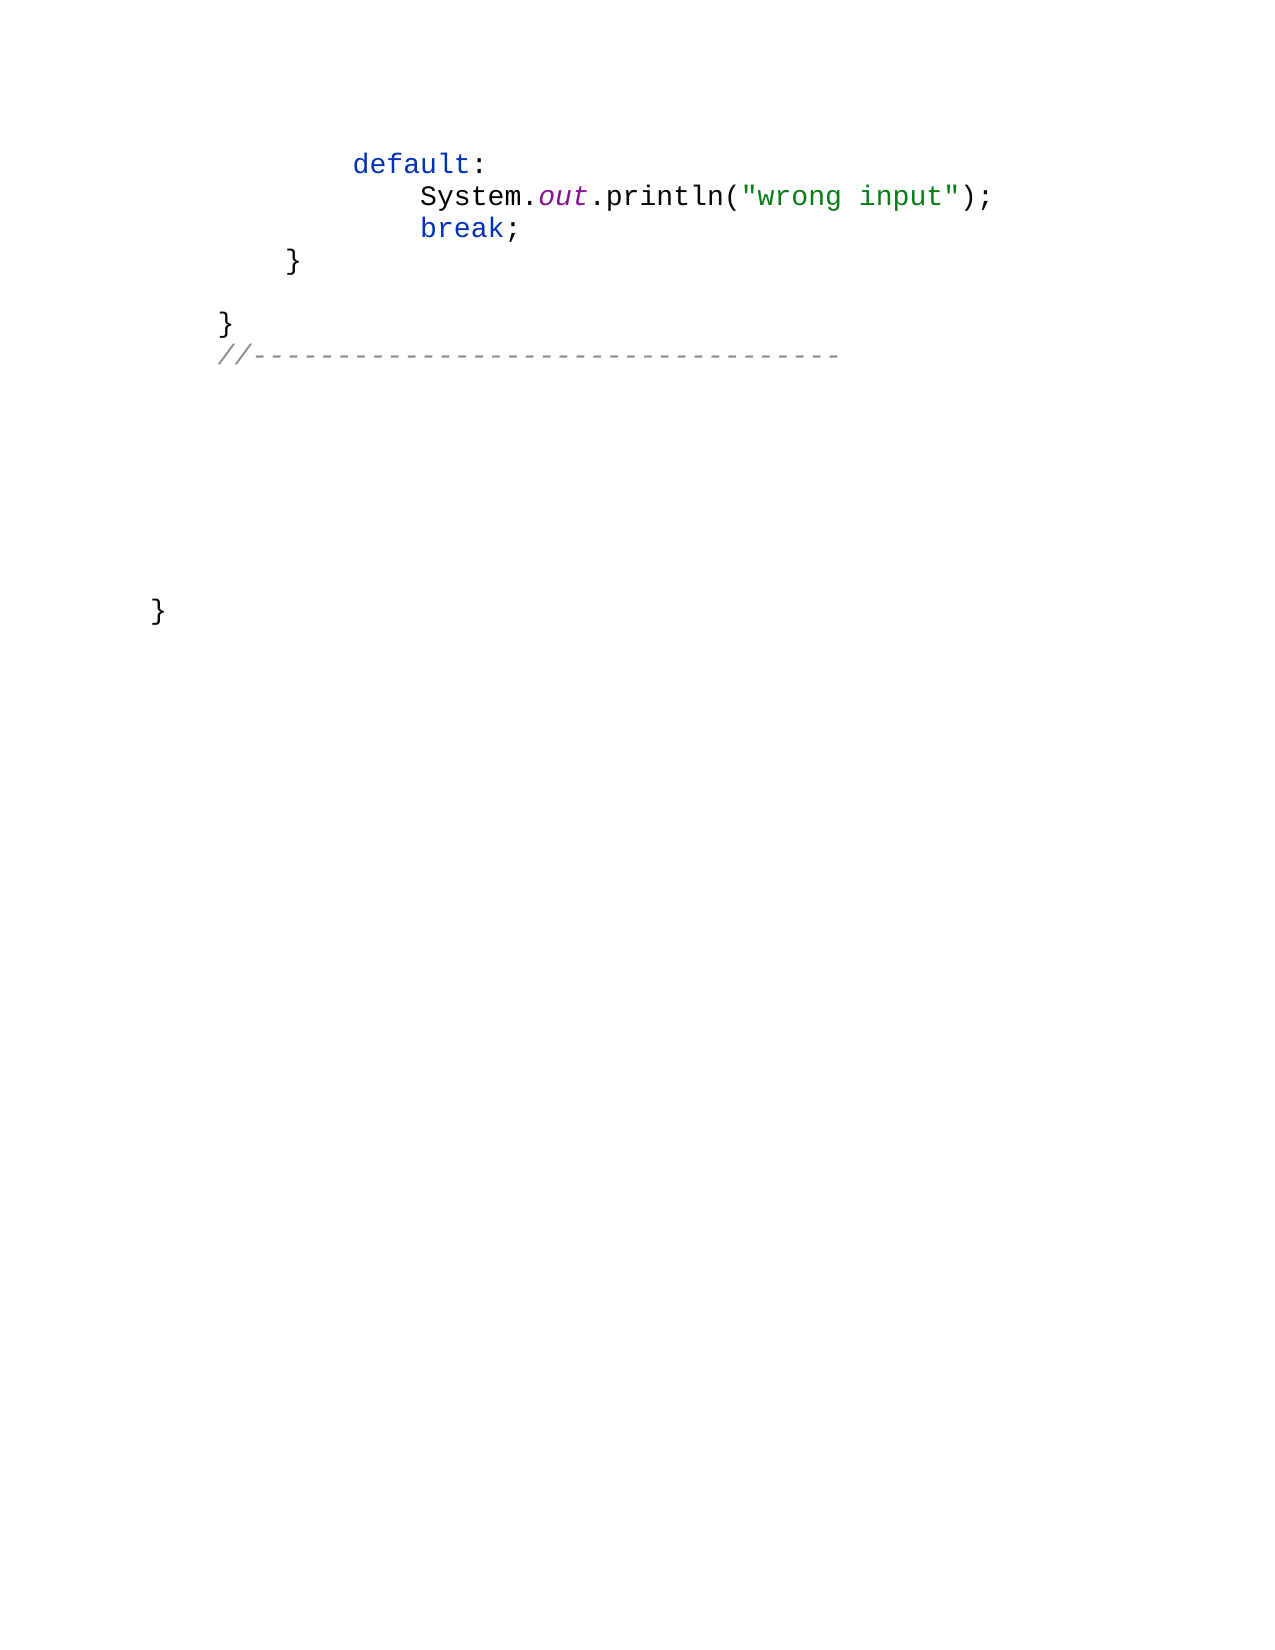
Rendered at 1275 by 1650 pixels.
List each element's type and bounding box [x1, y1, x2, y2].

text [150, 150, 1125, 628]
